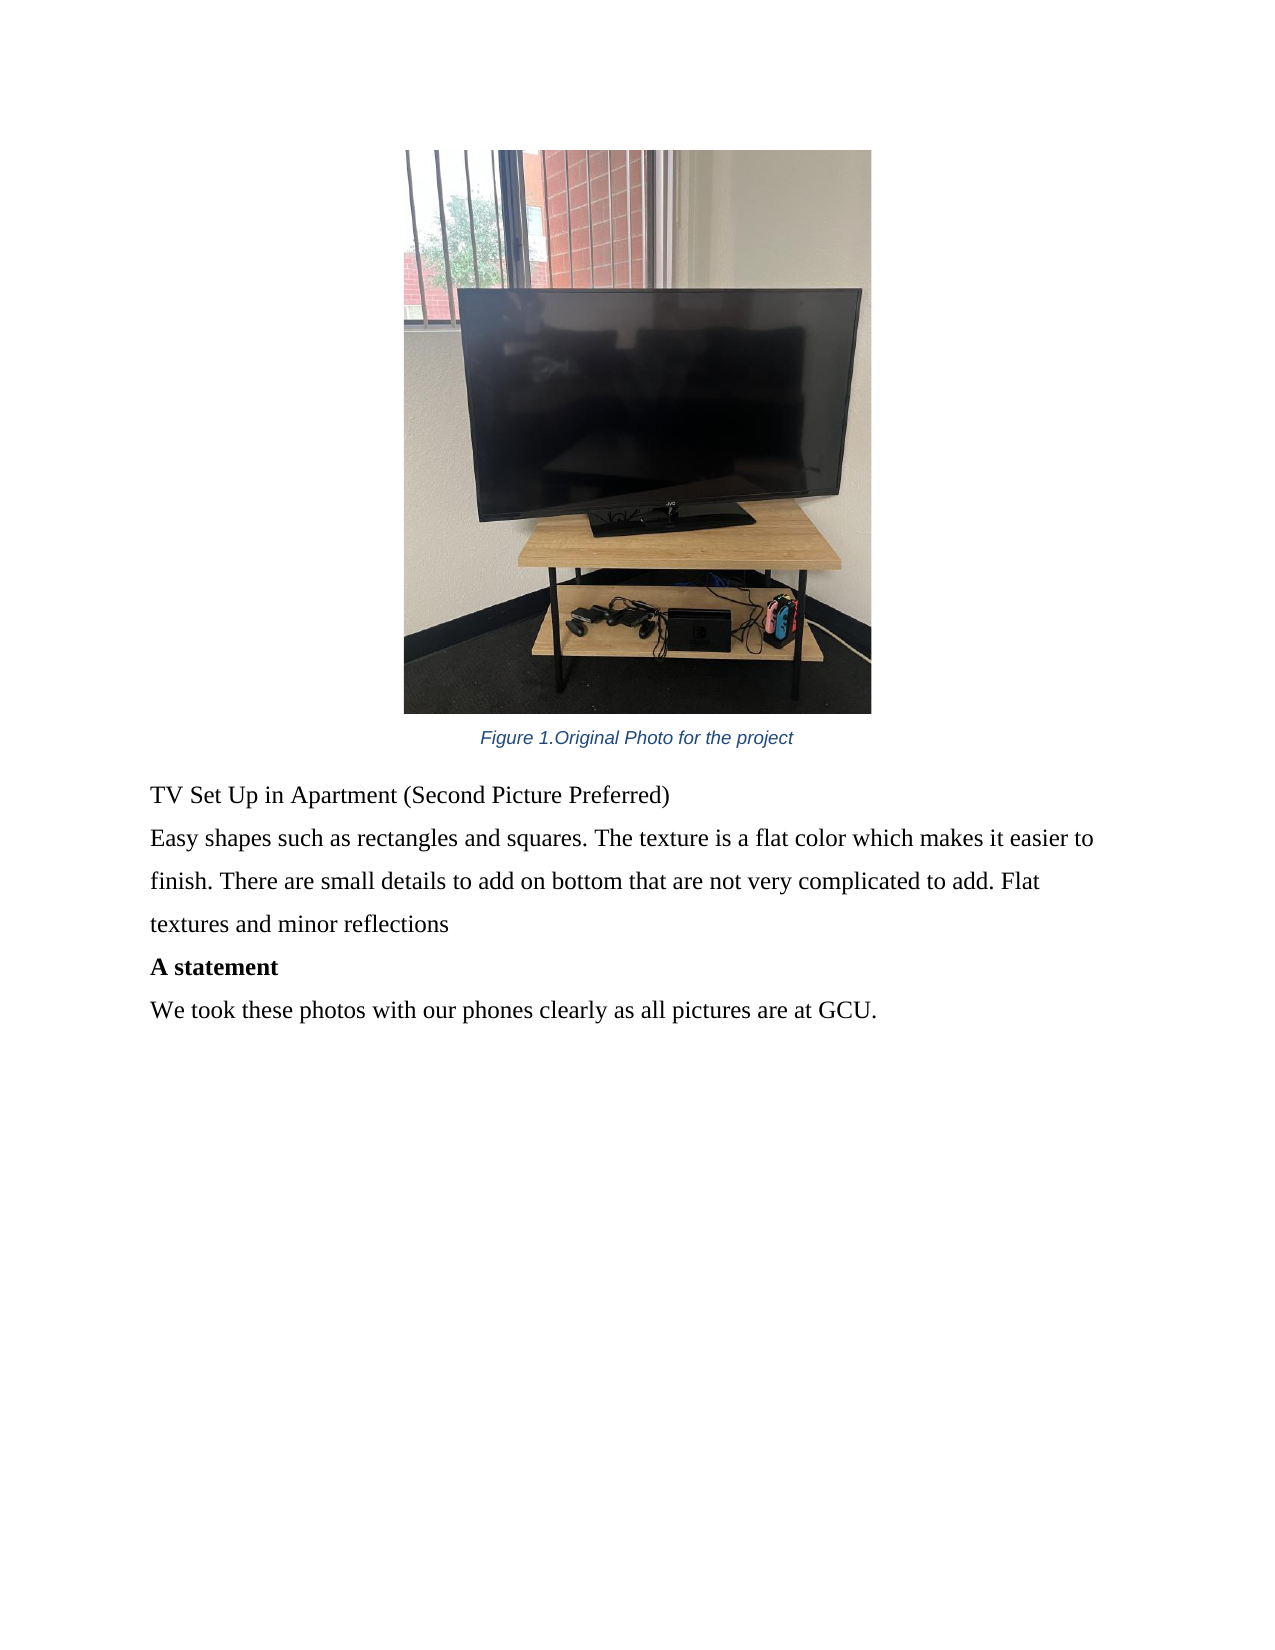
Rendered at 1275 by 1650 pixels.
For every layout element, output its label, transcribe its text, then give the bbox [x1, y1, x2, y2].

picture [403, 150, 872, 714]
text Easy shapes such as rectangles and squares. The texture is a flat color which makes it easier to finish. There are small details to add on bottom that are not very complicated to add. Flat textures and minor reflections [150, 823, 1125, 938]
text TV Set Up in Apartment (Second Picture Preferred) [150, 780, 1125, 808]
text A statement [150, 952, 1125, 981]
text We took these photos with our phones clearly as all pictures are at GCU. [150, 995, 1125, 1024]
